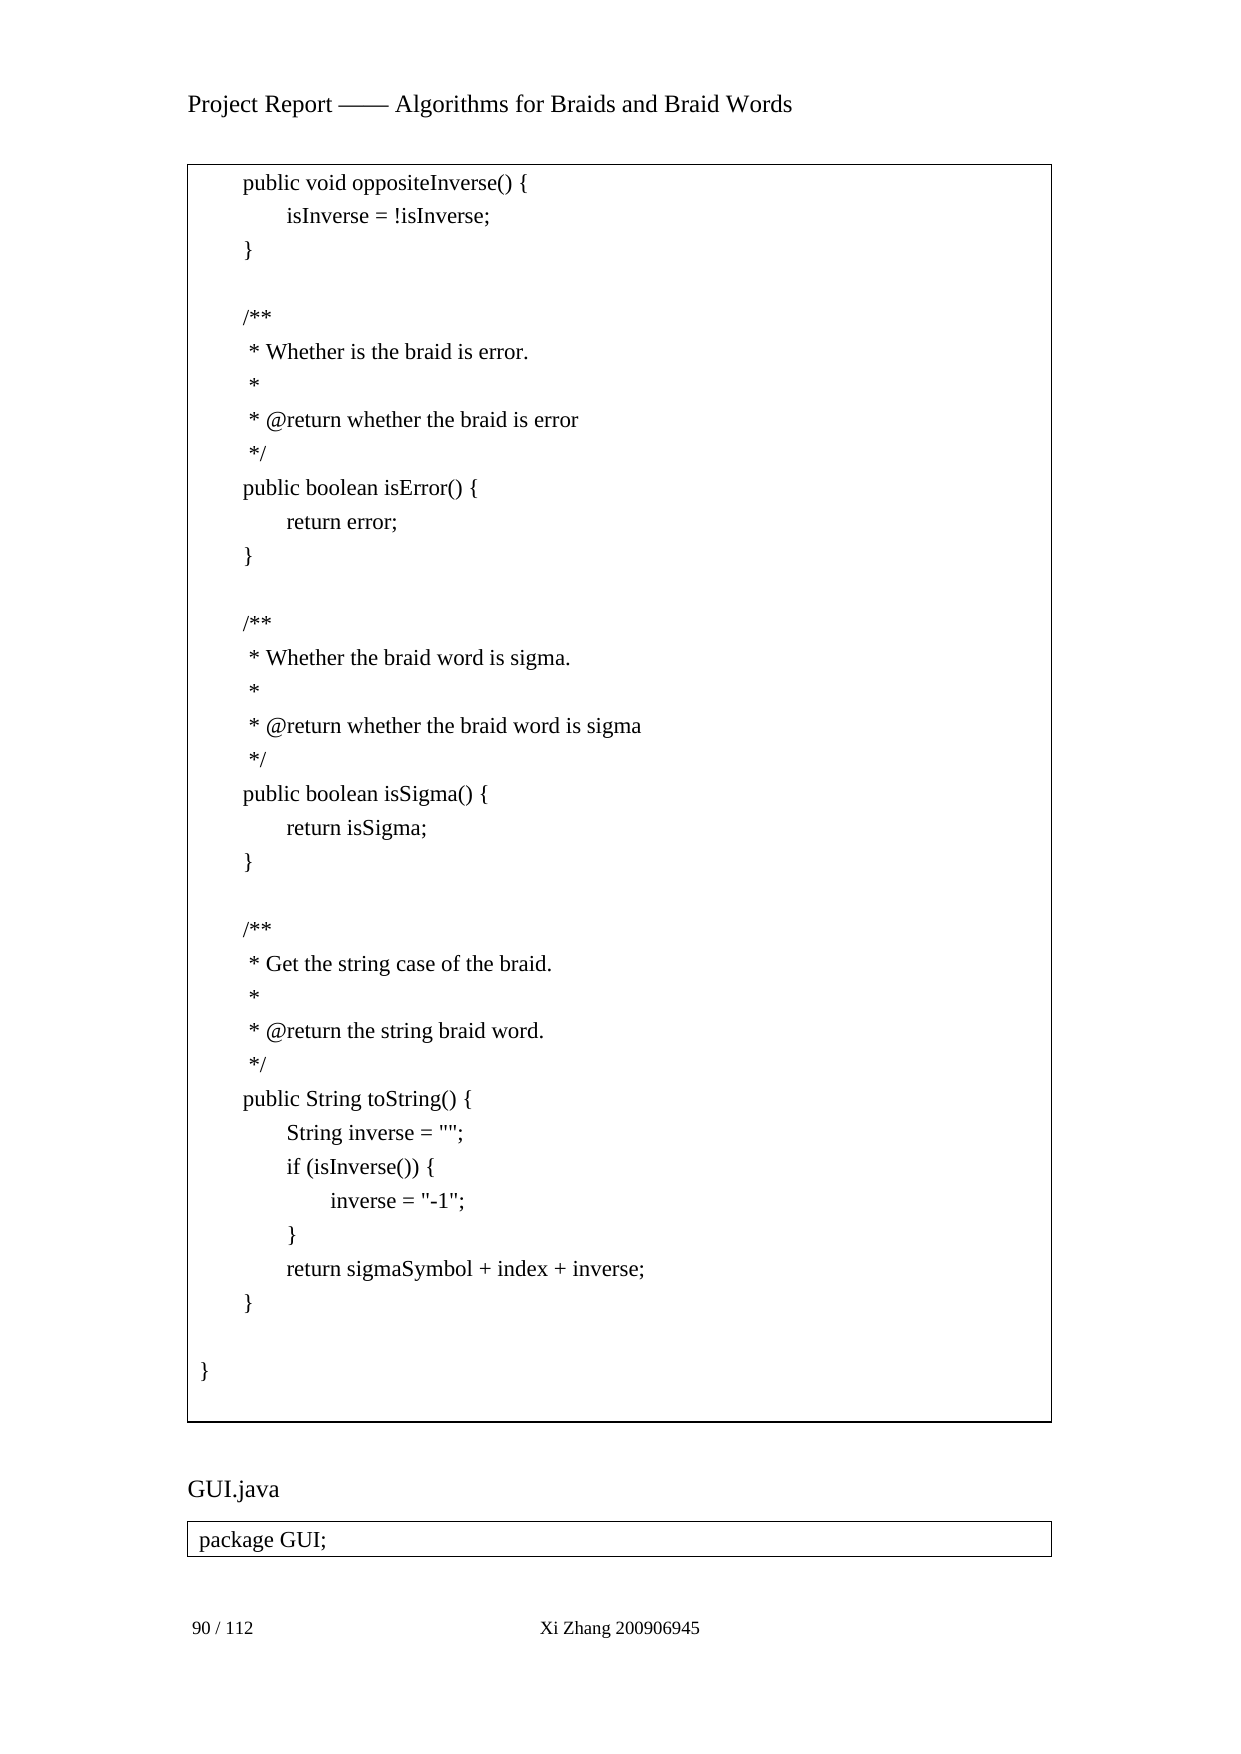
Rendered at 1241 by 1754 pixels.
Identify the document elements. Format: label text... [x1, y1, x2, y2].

text GUI.java [187, 1472, 1053, 1506]
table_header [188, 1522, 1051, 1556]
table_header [188, 165, 1051, 1421]
